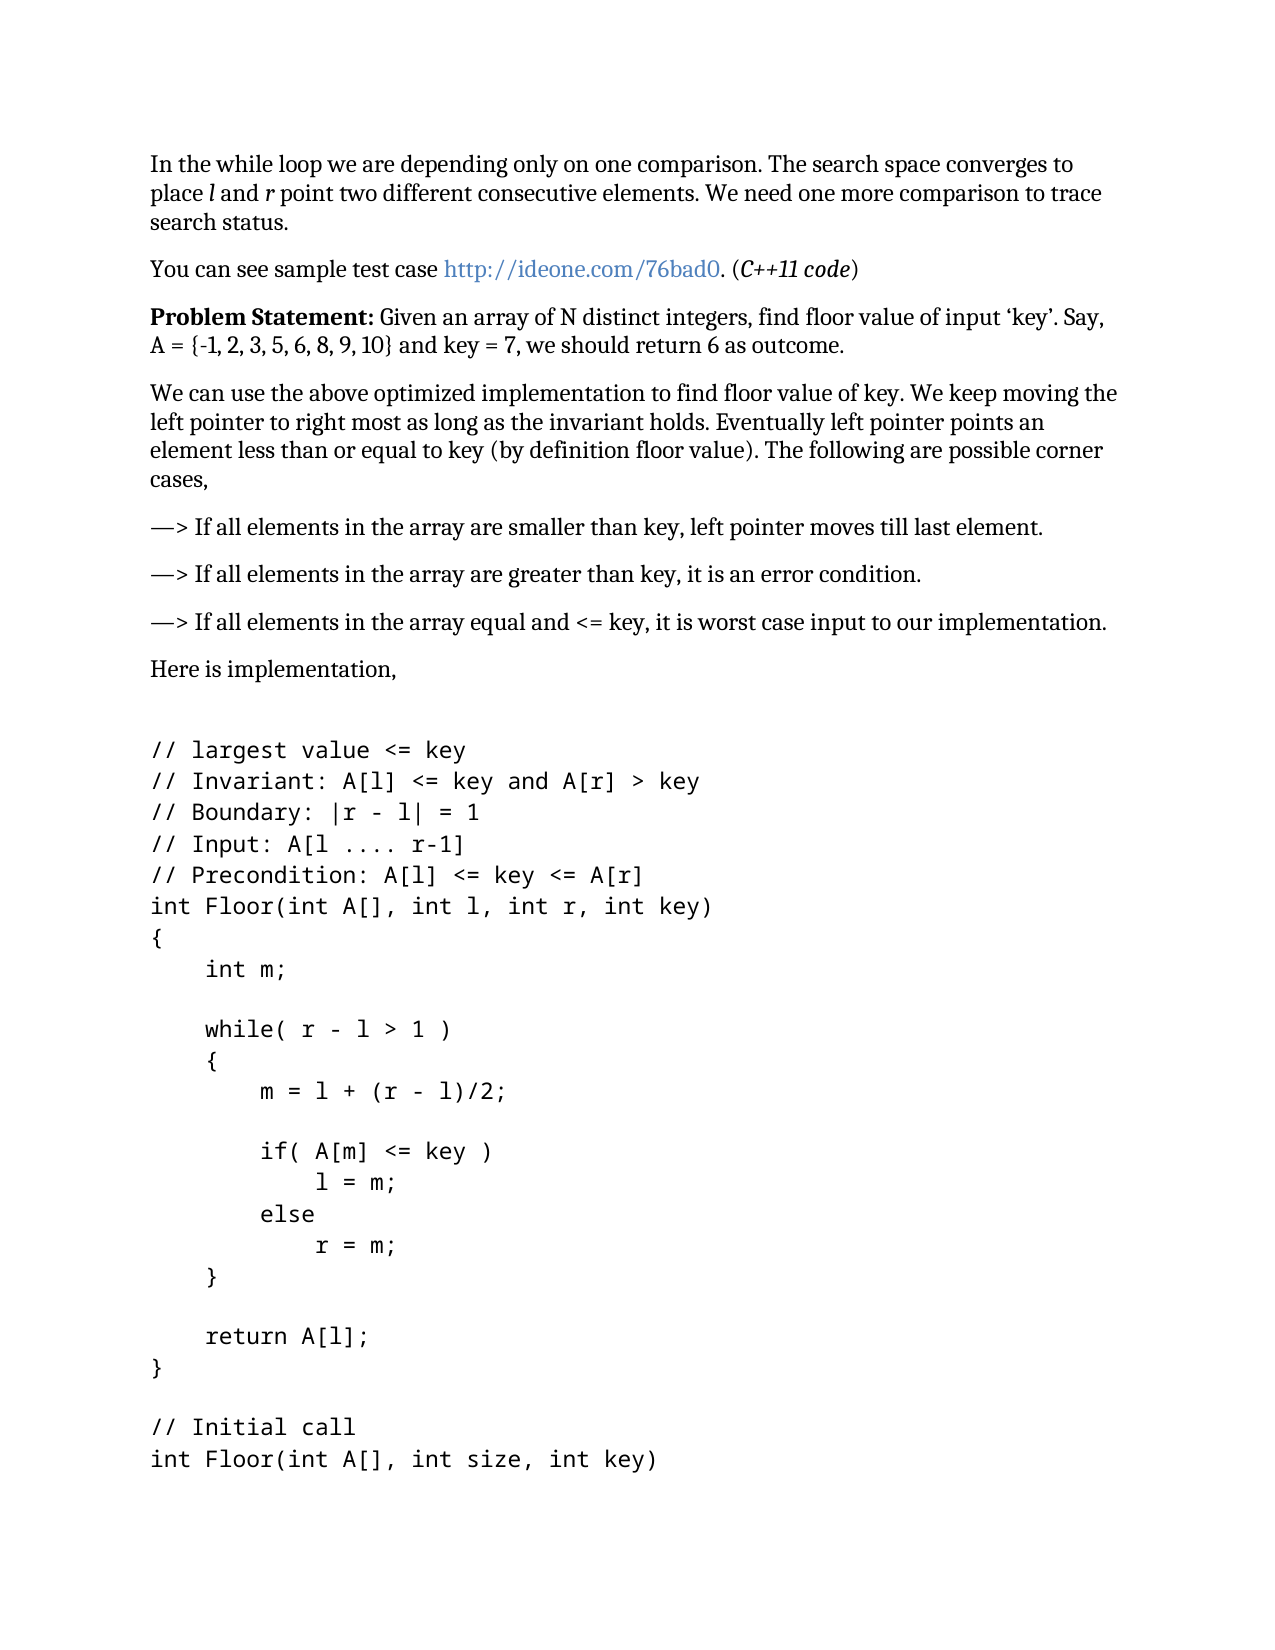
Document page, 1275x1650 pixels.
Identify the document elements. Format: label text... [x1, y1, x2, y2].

text Here is implementation, [150, 655, 1125, 684]
text You can see sample test case http://ideone.com/76bad0. (C++11 code) [150, 255, 1125, 284]
text We can use the above optimized implementation to find floor value of key. We keep moving the left pointer to right most as long as the invariant holds. Eventually left pointer points an element less than or equal to key (by definition floor value). The following are possible corner cases, [150, 379, 1125, 494]
text —> If all elements in the array equal and <= key, it is worst case input to our implementation. [150, 607, 1125, 636]
text Problem Statement: Given an array of N distinct integers, find floor value of input ‘key’. Say, A = {-1, 2, 3, 5, 6, 8, 9, 10} and key = 7, we should return 6 as outcome. [150, 302, 1125, 360]
text —> If all elements in the array are greater than key, it is an error condition. [150, 560, 1125, 589]
text In the while loop we are depending only on one comparison. The search space converges to place l and r point two different consecutive elements. We need one more comparison to trace search status. [150, 150, 1125, 236]
text —> If all elements in the array are smaller than key, left pointer moves till last element. [150, 512, 1125, 541]
